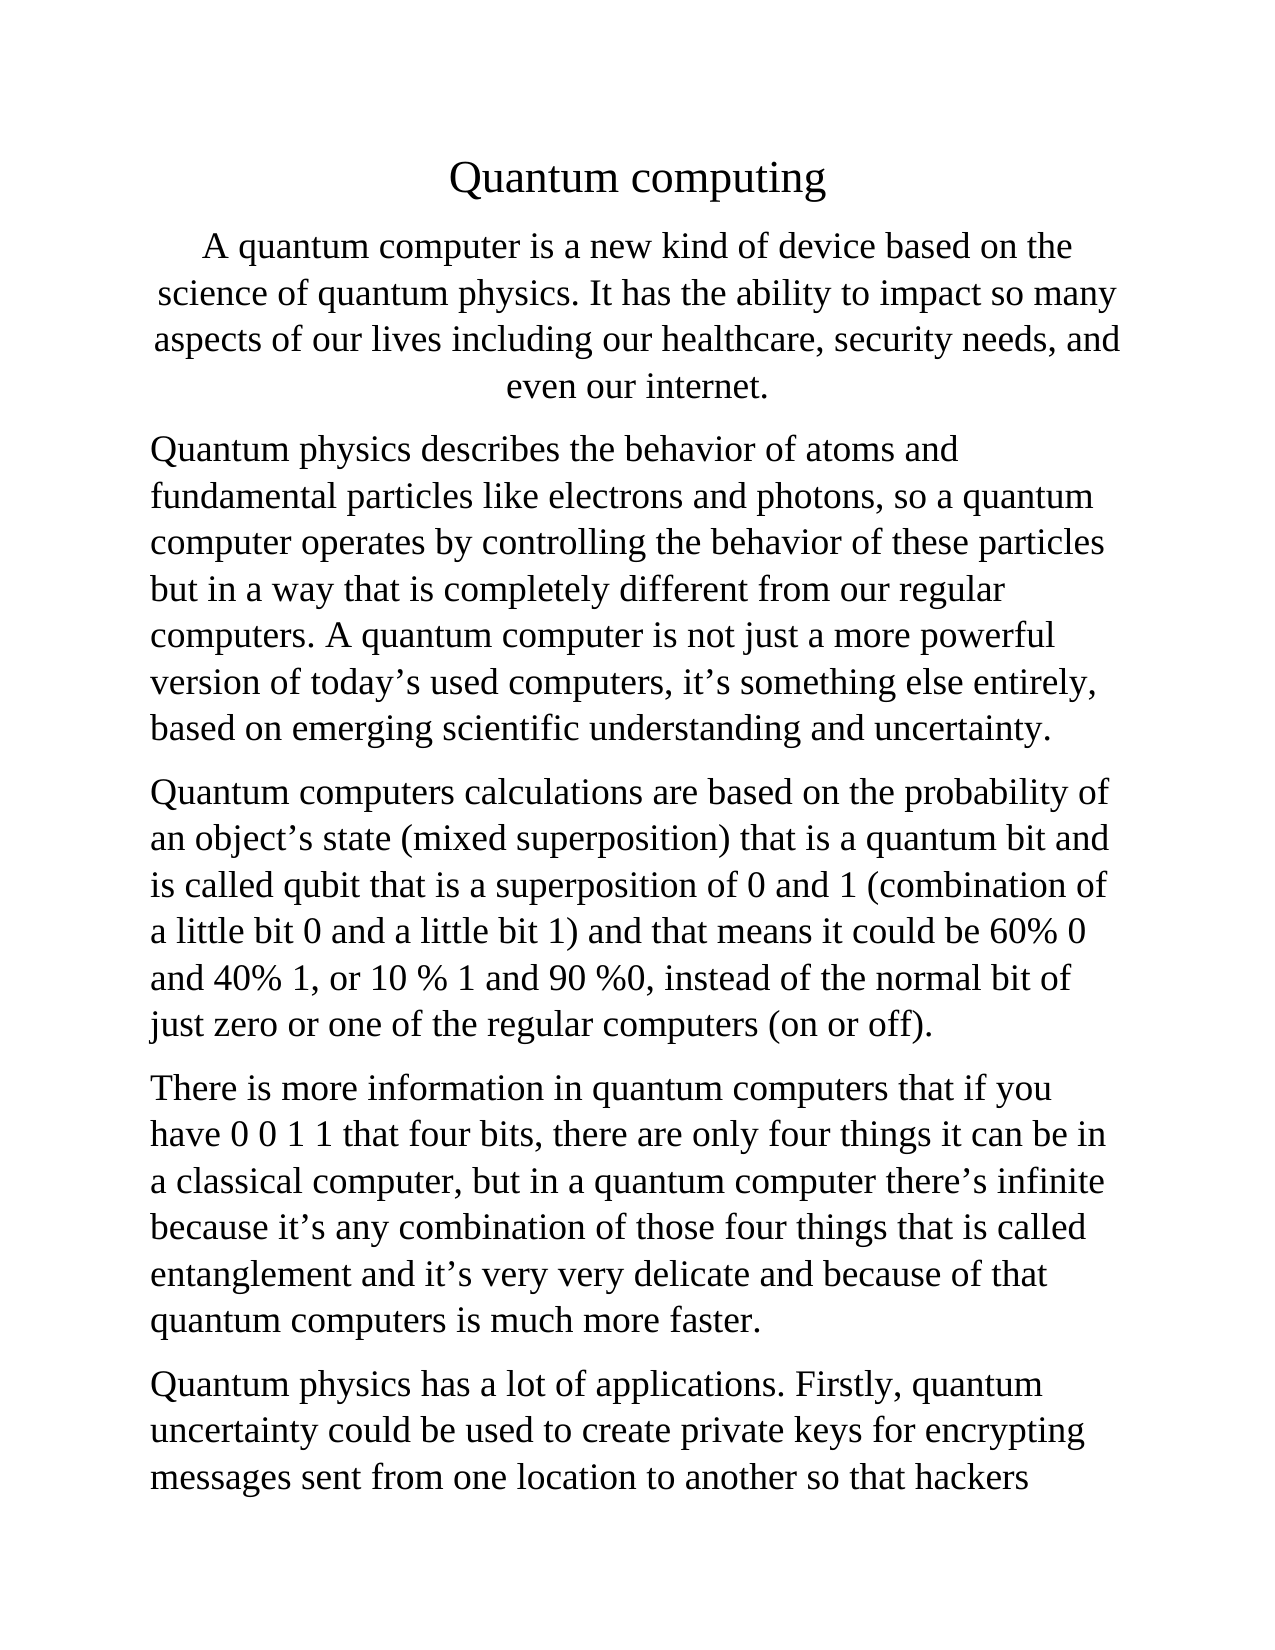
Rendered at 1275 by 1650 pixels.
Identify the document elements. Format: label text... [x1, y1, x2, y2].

text Quantum computers calculations are based on the probability of an object’s state (mixed superposition) that is a quantum bit and is called qubit that is a superposition of 0 and 1 (combination of a little bit 0 and a little bit 1) and that means it could be 60% 0 and 40% 1, or 10 % 1 and 90 %0, instead of the normal bit of just zero or one of the regular computers (on or off). [150, 769, 1125, 1045]
text Quantum physics describes the behavior of atoms and fundamental particles like electrons and photons, so a quantum computer operates by controlling the behavior of these particles but in a way that is completely different from our regular computers. A quantum computer is not just a more powerful version of today’s used computers, it’s something else entirely, based on emerging scientific understanding and uncertainty. [150, 426, 1125, 749]
text There is more information in quantum computers that if you have 0 0 1 1 that four bits, there are only four things it can be in a classical computer, but in a quantum computer there’s infinite because it’s any combination of those four things that is called entanglement and it’s very very delicate and because of that quantum computers is much more faster. [150, 1065, 1125, 1341]
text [150, 1361, 1125, 1497]
text Quantum computing [150, 150, 1125, 203]
text A quantum computer is a new kind of device based on the science of quantum physics. It has the ability to impact so many aspects of our lives including our healthcare, security needs, and even our internet. [150, 223, 1125, 406]
